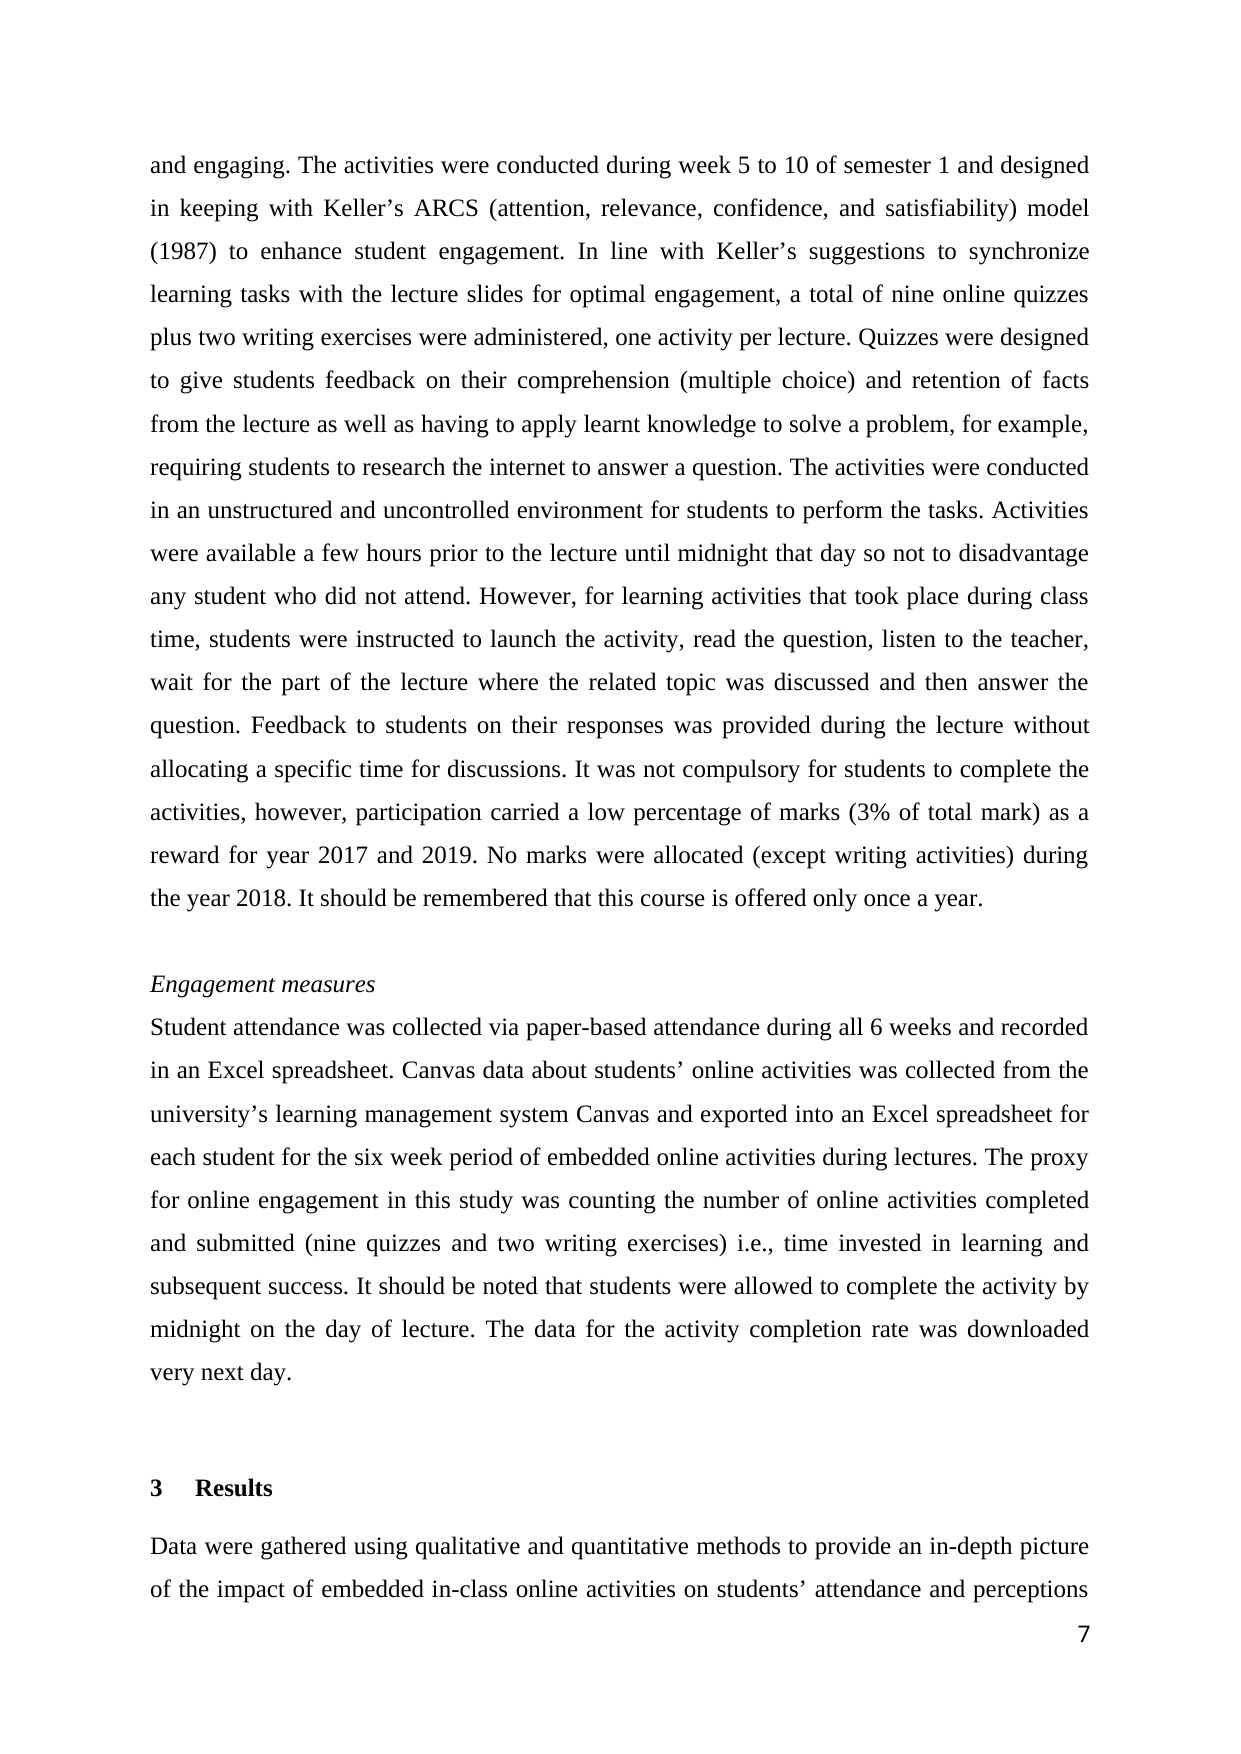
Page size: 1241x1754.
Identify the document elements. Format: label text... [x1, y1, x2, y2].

subtitle Results [150, 1473, 1090, 1502]
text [150, 150, 1090, 912]
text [150, 1531, 1090, 1603]
text Student attendance was collected via paper-based attendance during all 6 weeks and recorded in an Excel spreadsheet. Canvas data about students’ online activities was collected from the university’s learning management system Canvas and exported into an Excel spreadsheet for each student for the six week period of embedded online activities during lectures. The proxy for online engagement in this study was counting the number of online activities completed and submitted (nine quizzes and two writing exercises) i.e., time invested in learning and subsequent success. It should be noted that students were allowed to complete the activity by midnight on the day of lecture. The data for the activity completion rate was downloaded very next day. [150, 1012, 1090, 1386]
text Engagement measures [150, 969, 1090, 998]
